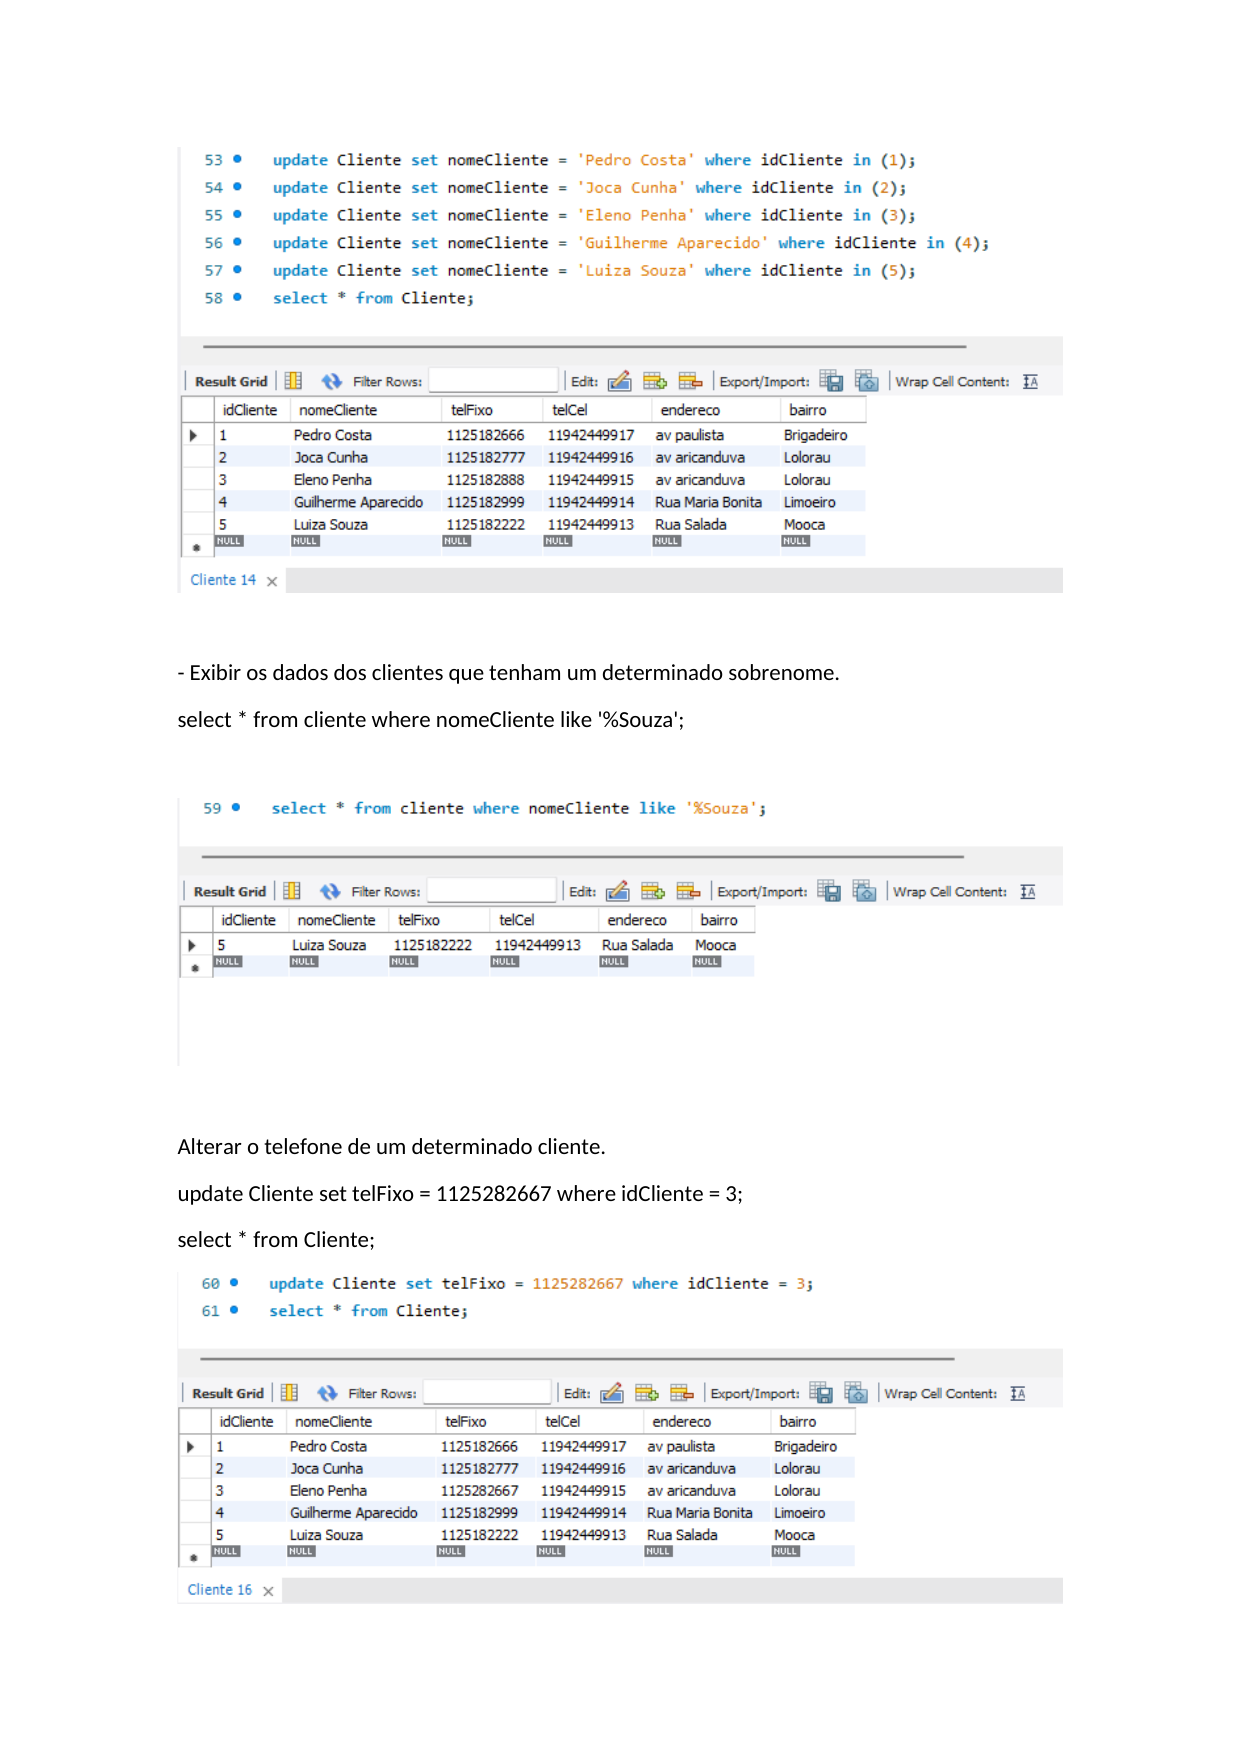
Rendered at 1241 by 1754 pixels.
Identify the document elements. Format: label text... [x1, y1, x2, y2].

text select * from cliente where nomeCliente like '%Souza'; [177, 705, 1063, 733]
text select * from Cliente; [177, 1226, 1063, 1253]
picture [177, 798, 1063, 1066]
picture [177, 1272, 1063, 1604]
text Alterar o telefone de um determinado cliente. [177, 1132, 1063, 1160]
picture [177, 147, 1063, 593]
text - Exibir os dados dos clientes que tenham um determinado sobrenome. [177, 658, 1063, 686]
text update Cliente set telFixo = 1125282667 where idCliente = 3; [177, 1179, 1063, 1207]
